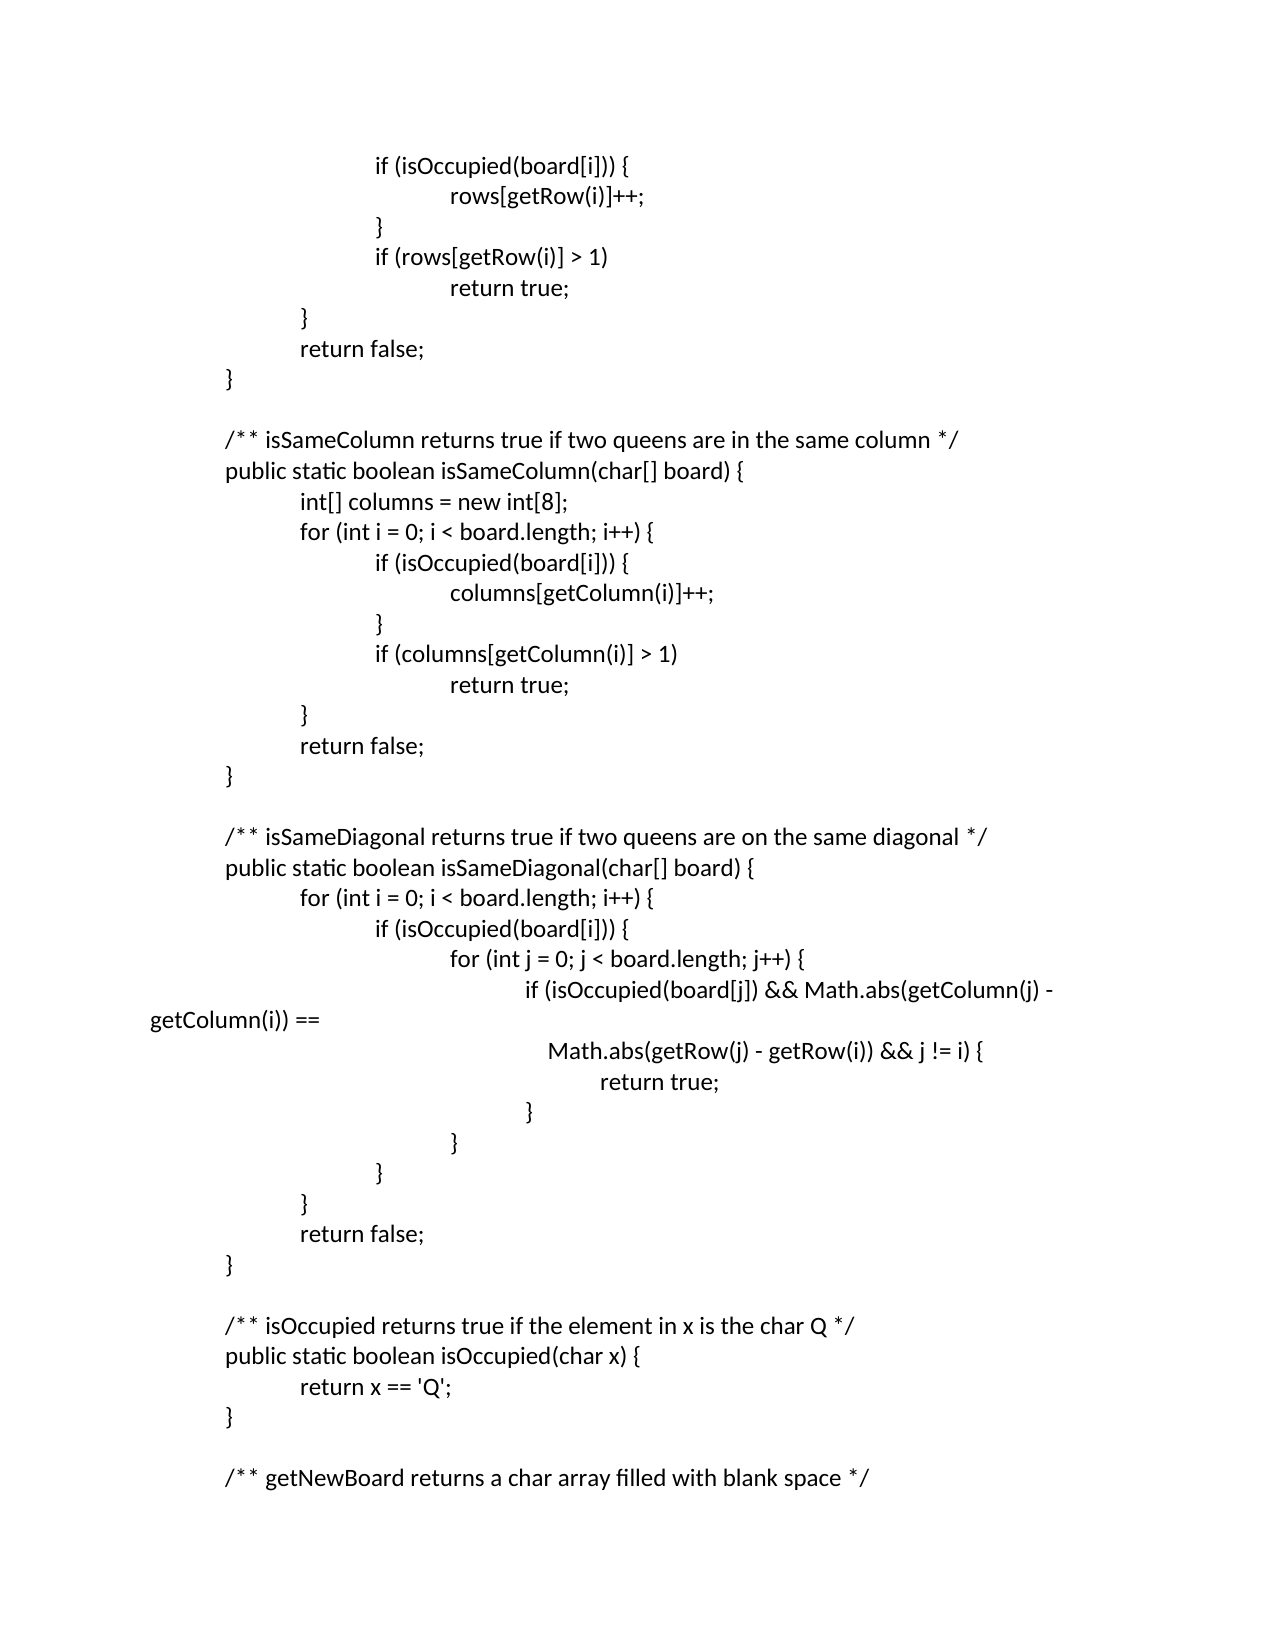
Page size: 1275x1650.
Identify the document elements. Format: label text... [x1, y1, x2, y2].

text for (int j = 0; j < board.length; j++) { [150, 943, 1125, 974]
text columns[getColumn(i)]++; [150, 577, 1125, 608]
text /** isSameColumn returns true if two queens are in the same column */ [150, 425, 1125, 455]
text } [150, 1157, 1125, 1188]
text } [150, 699, 1125, 730]
text } [150, 1096, 1125, 1127]
text if (columns[getColumn(i)] > 1) [150, 638, 1125, 669]
text return false; [150, 1218, 1125, 1249]
text int[] columns = new int[8]; [150, 486, 1125, 516]
text } [150, 608, 1125, 638]
text if (rows[getRow(i)] > 1) [150, 242, 1125, 272]
text for (int i = 0; i < board.length; i++) { [150, 882, 1125, 913]
text return true; [150, 272, 1125, 303]
text /** getNewBoard returns a char array filled with blank space */ [150, 1462, 1125, 1493]
text public static boolean isOccupied(char x) { [150, 1340, 1125, 1371]
text Math.abs(getRow(j) - getRow(i)) && j != i) { [150, 1035, 1125, 1066]
text rows[getRow(i)]++; [150, 181, 1125, 211]
text if (isOccupied(board[i])) { [150, 150, 1125, 181]
text /** isSameDiagonal returns true if two queens are on the same diagonal */ [150, 821, 1125, 852]
text } [150, 1127, 1125, 1157]
text } [150, 211, 1125, 242]
text return false; [150, 730, 1125, 760]
text public static boolean isSameColumn(char[] board) { [150, 455, 1125, 486]
text return true; [150, 669, 1125, 699]
text } [150, 1249, 1125, 1279]
text public static boolean isSameDiagonal(char[] board) { [150, 852, 1125, 882]
text if (isOccupied(board[i])) { [150, 547, 1125, 577]
text return true; [150, 1066, 1125, 1096]
text if (isOccupied(board[j]) && Math.abs(getColumn(j) - getColumn(i)) == [150, 974, 1125, 1035]
text if (isOccupied(board[i])) { [150, 913, 1125, 943]
text /** isOccupied returns true if the element in x is the char Q */ [150, 1310, 1125, 1340]
text } [150, 364, 1125, 394]
text for (int i = 0; i < board.length; i++) { [150, 516, 1125, 547]
text } [150, 303, 1125, 333]
text } [150, 1401, 1125, 1432]
text } [150, 1188, 1125, 1218]
text return x == 'Q'; [150, 1371, 1125, 1401]
text } [150, 760, 1125, 791]
text return false; [150, 333, 1125, 364]
